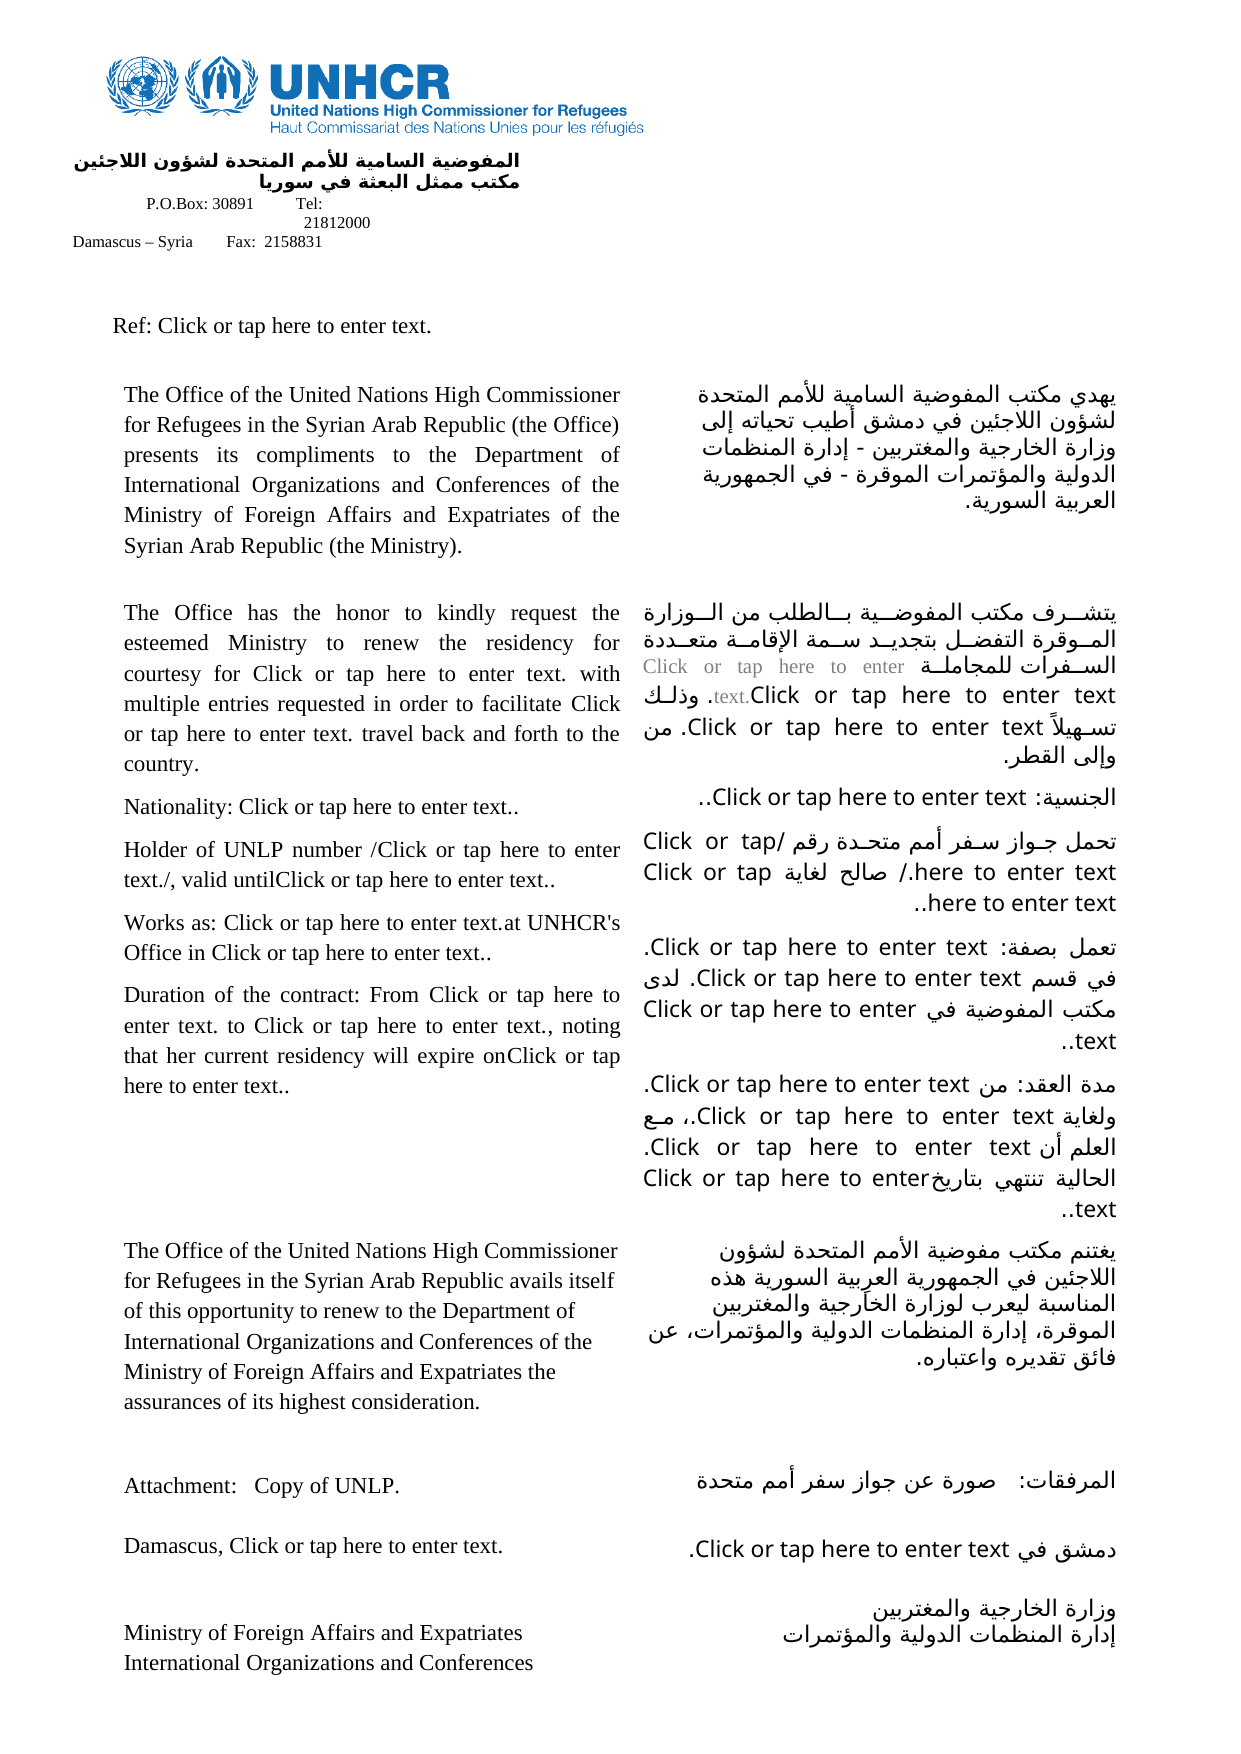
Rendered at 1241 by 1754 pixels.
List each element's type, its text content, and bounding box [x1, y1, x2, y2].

picture [51, 0, 685, 174]
table_cell المرفقات: صورة عن جواز سفر أمم متحدة [632, 1468, 1128, 1532]
table_cell يغتنم مكتب مفوضية الأمم المتحدة لشؤون اللاجئين في الجمهورية العرِبية السورية هذه المناسبة ليعرب لوزارة الخارجية والمغتربين الموقرة، إدارة المنظمات الدولية والمؤتمرات، عن فائق تقديره واعتباره. [632, 1237, 1128, 1467]
table_header The Office of the United Nations High Commissioner for Refugees in the Syrian Arab Republic (the Office) presents its compliments to the Department of International Organizations and Conferences of the Ministry of Foreign Affairs and Expatriates of the Syrian Arab Republic (the Ministry). [112, 381, 632, 599]
table_cell Attachment: Copy of UNLP. [112, 1468, 632, 1532]
table_cell دمشق في وزارة الخارجية والمغتربين إدارة المنظمات الدولية والمؤتمرات [632, 1533, 1128, 1679]
table_cell Damascus, Ministry of Foreign Affairs and Expatriates International Organizations and Conferences [112, 1533, 632, 1679]
text Ref: [112, 312, 865, 338]
table_cell The Office of the United Nations High Commissioner for Refugees in the Syrian Arab Republic avails itself of this opportunity to renew to the Department of International Organizations and Conferences of the Ministry of Foreign Affairs and Expatriates the assurances of its highest consideration. [112, 1237, 632, 1467]
table_header يهدي مكتب المفوضية السامية للأمم المتحدة لشؤون اللاجئين في دمشق أطيب تحياته إلى وزارة الخارجية والمغتربين - إدارة المنظمات الدولية والمؤتمرات الموقرة - في الجمهورية العربية السورية. [632, 381, 1128, 599]
table_cell The Office has the honor to kindly request the esteemed Ministry to renew the residency for courtesy for with multiple entries requested in order to facilitate travel back and forth to the country. Nationality: . Holder of UNLP number //, valid until. Works as: at UNHCR's Office in . Duration of the contract: From to , noting that her current residency will expire on. [112, 599, 632, 1237]
table_cell يتشرف مكتب المفوضية بالطلب من الوزارة الموقرة التفضل بتجديد سمة الإقامة متعددة السفرات للمجاملة وذلك تسهيلاً من وإلى القطر. الجنسية: . تحمل جواز سفر أمم متحدة رقم // صالح لغاية . بصفة: في قسم لدى مكتب المفوضية في . مدة العقد: من ولغاية ، مع العلم أن الحالية تنتهي بتاريخ. [632, 599, 1128, 1237]
